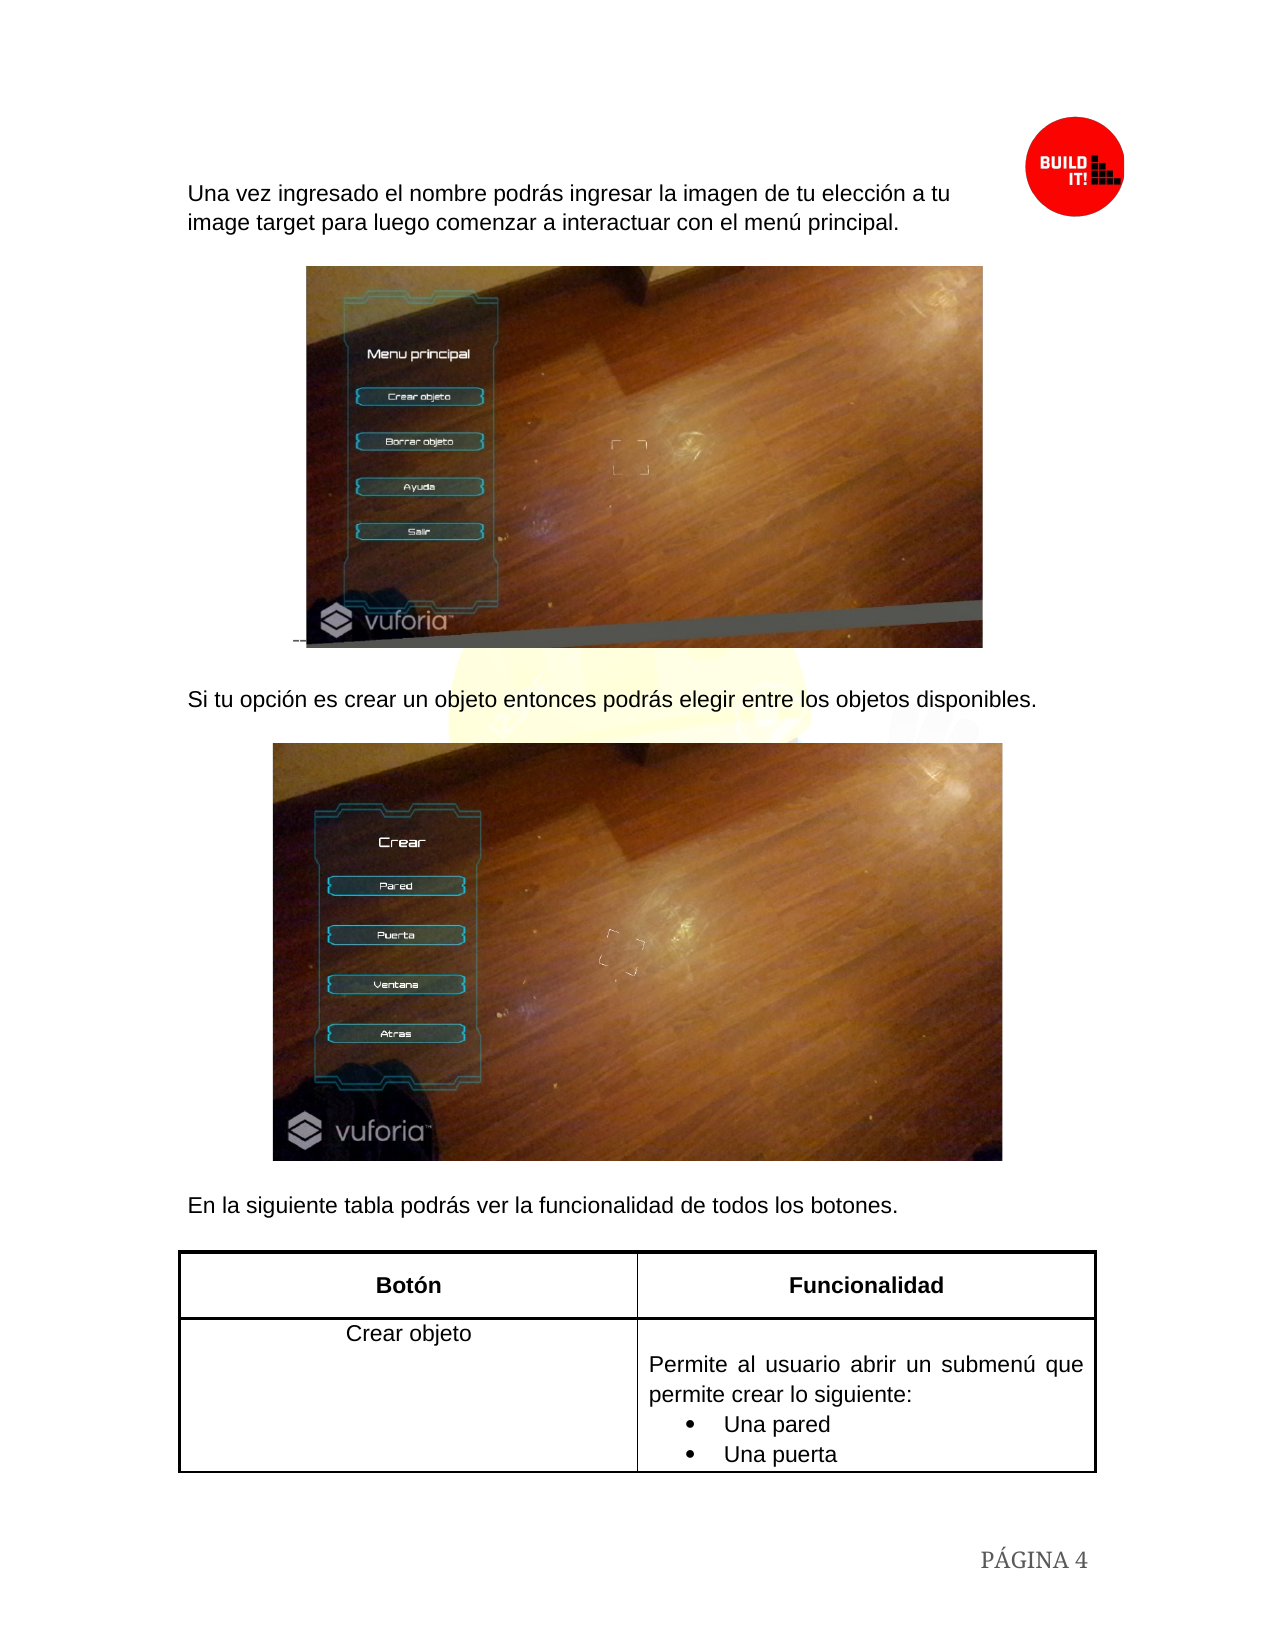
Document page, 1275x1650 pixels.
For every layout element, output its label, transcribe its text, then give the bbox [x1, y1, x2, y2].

picture [1023, 116, 1125, 218]
table_cell Crear objeto [181, 1320, 637, 1471]
text Si tu opción es crear un objeto entonces podrás elegir entre los objetos disponibles. [187, 686, 1087, 712]
table_header Botón [181, 1254, 637, 1317]
text Una vez ingresado el nombre podrás ingresar la imagen de tu elección a tu image target para luego comenzar a interactuar con el menú principal. [187, 180, 1087, 235]
picture [306, 266, 983, 648]
table_header Funcionalidad [638, 1254, 1094, 1317]
picture [272, 743, 1003, 1161]
text En la siguiente tabla podrás ver la funcionalidad de todos los botones. [187, 1192, 1087, 1219]
